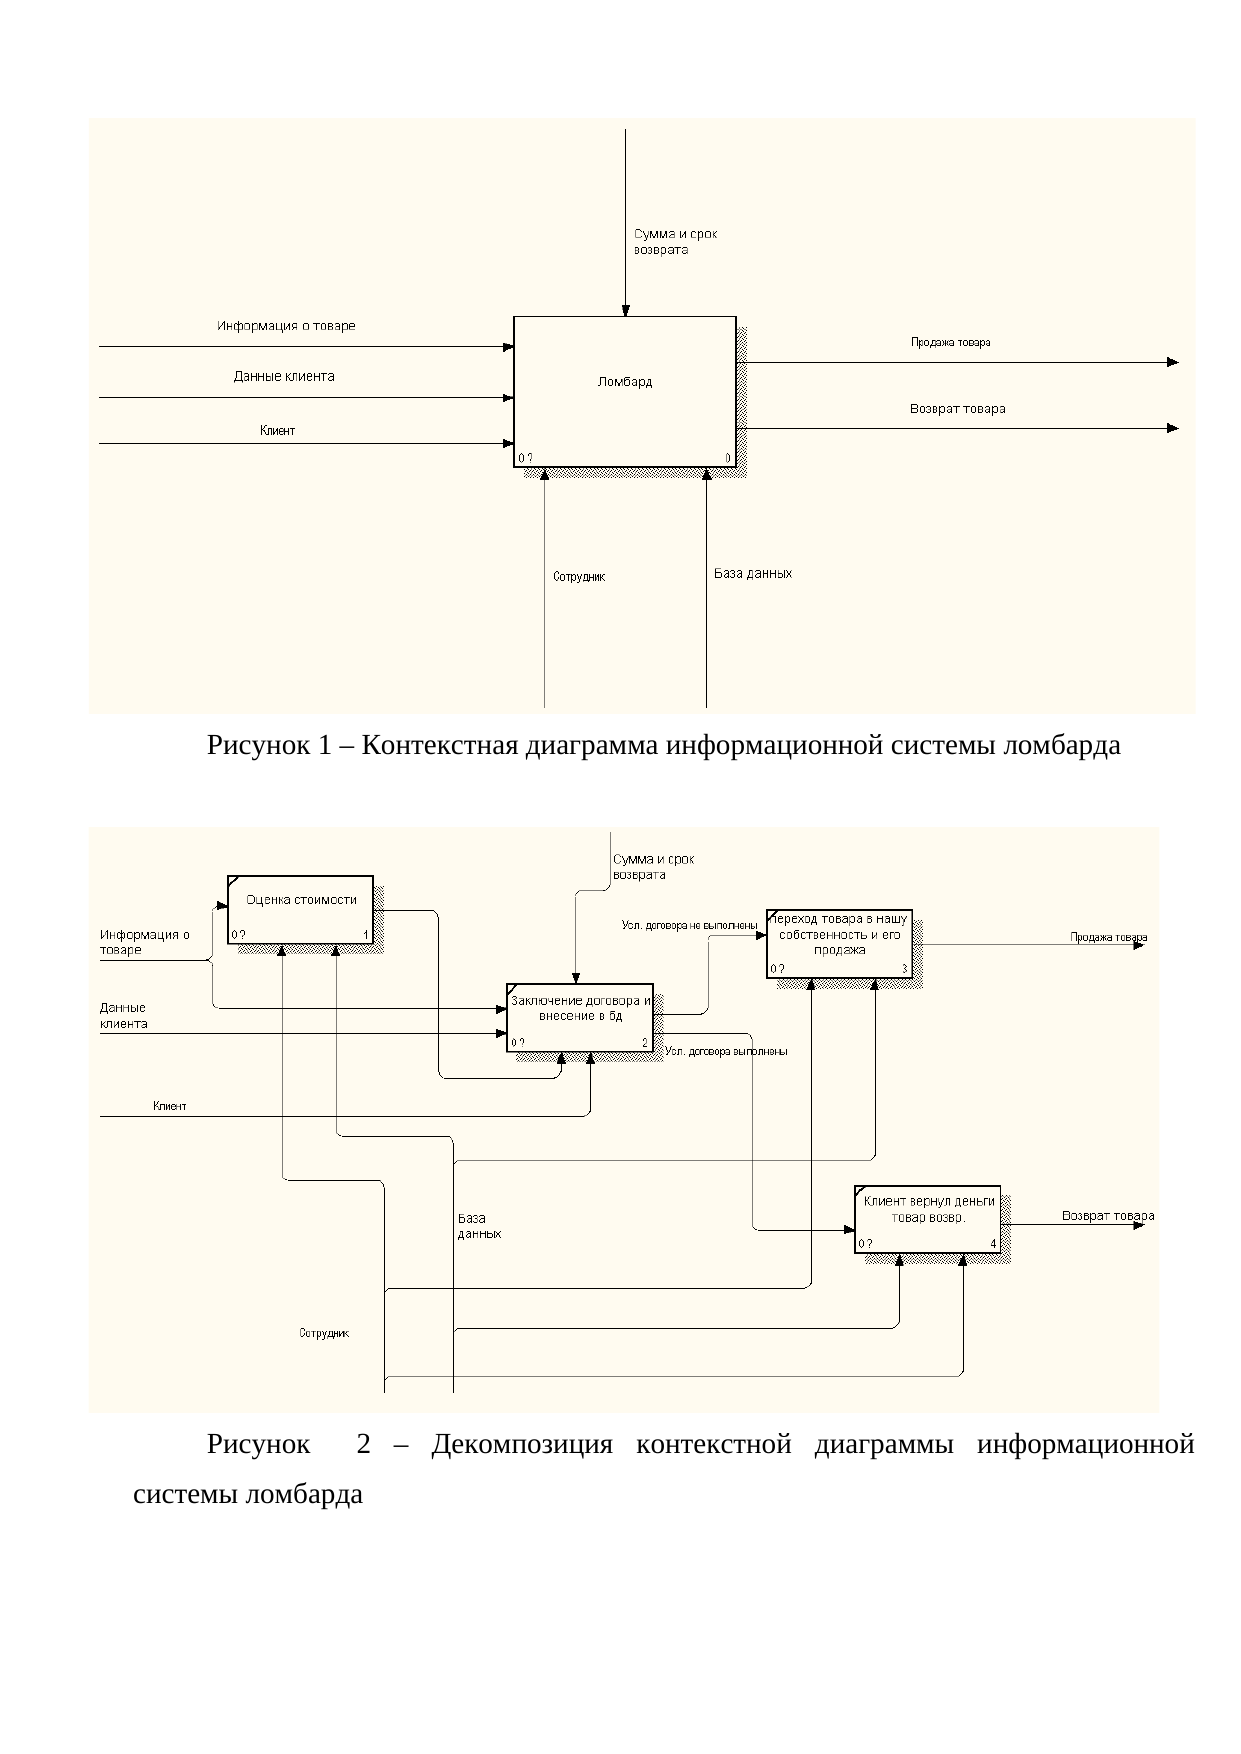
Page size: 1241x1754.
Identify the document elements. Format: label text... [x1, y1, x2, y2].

picture [88, 827, 1160, 1413]
picture [88, 118, 1196, 714]
text Рисунок 1 – Контекстная диаграмма информационной системы ломбарда [133, 727, 1196, 761]
text Рисунок 2 – Декомпозиция контекстной диаграммы информационной системы ломбарда [133, 1426, 1196, 1510]
